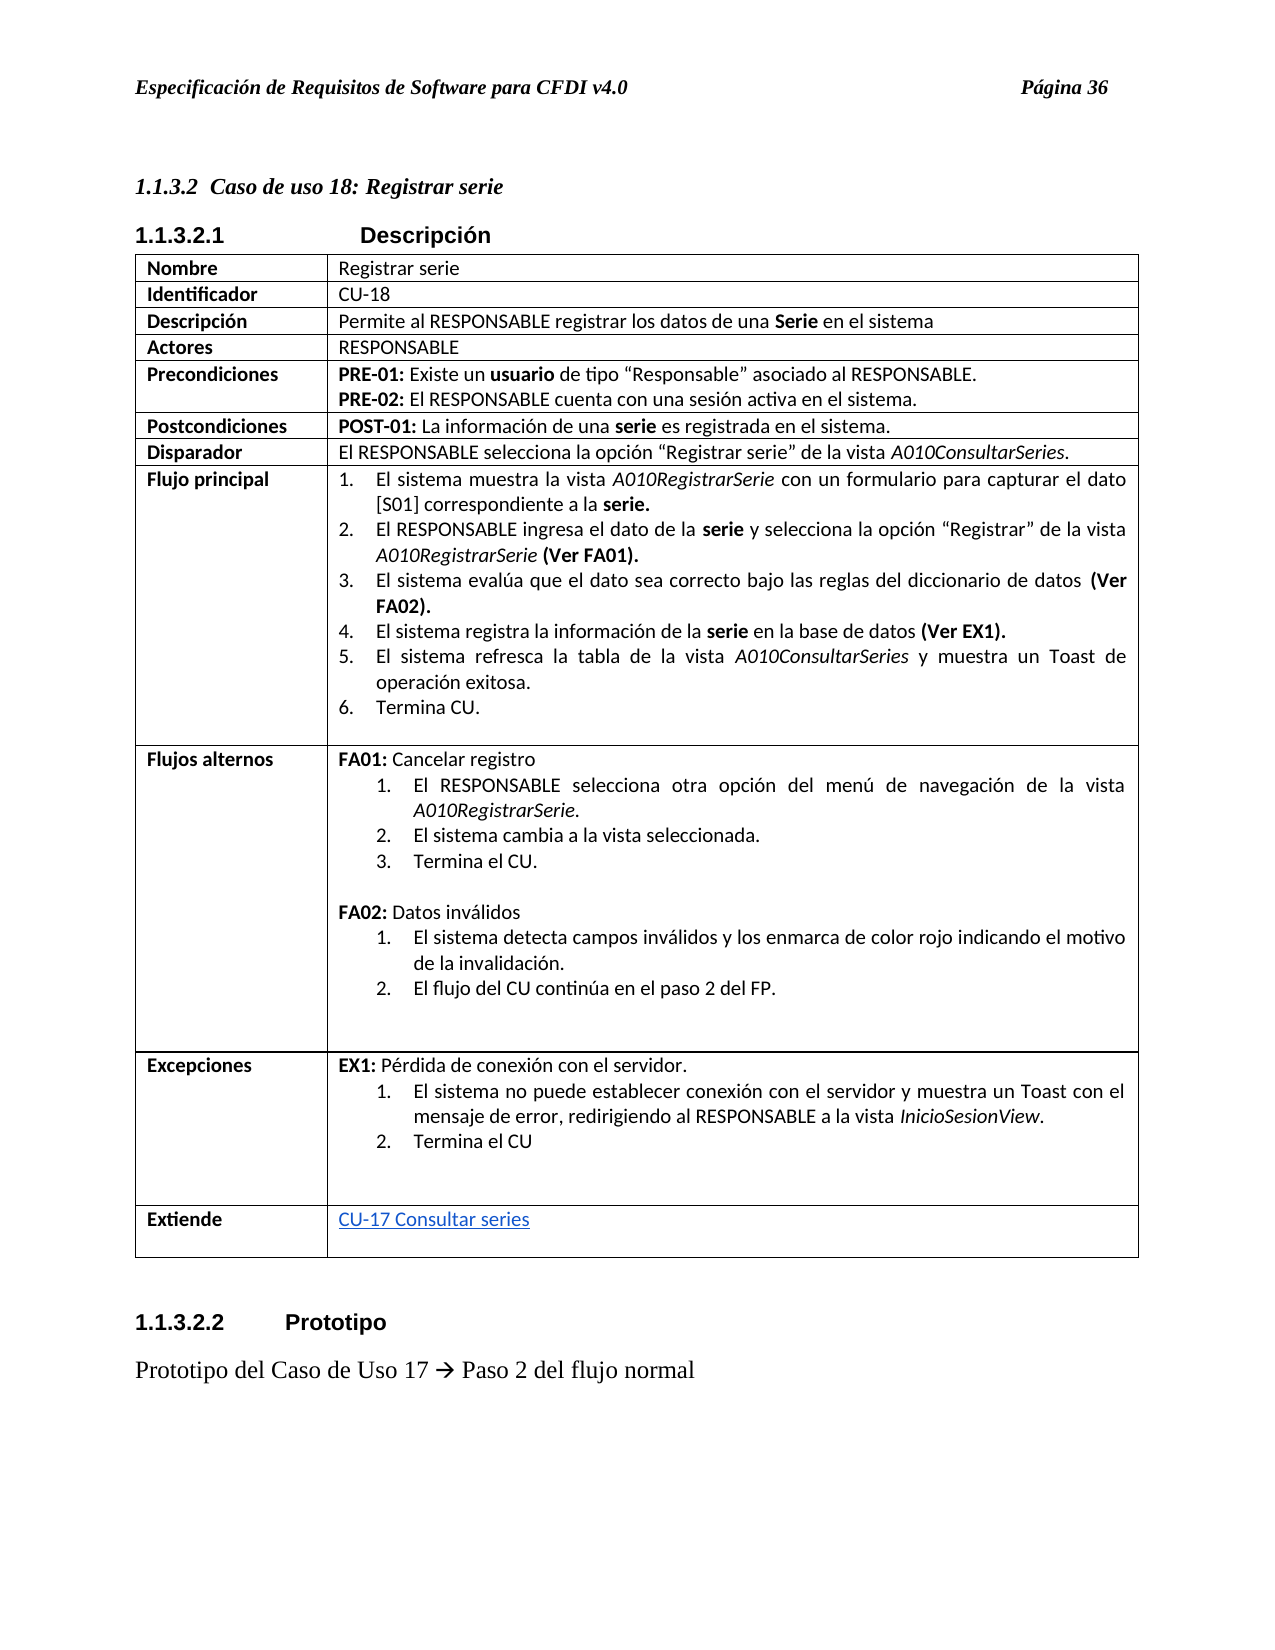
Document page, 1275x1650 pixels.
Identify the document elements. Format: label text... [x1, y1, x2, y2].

text Prototipo del Caso de Uso 17 🡪 Paso 2 del flujo normal [135, 1342, 1140, 1393]
table_cell El RESPONSABLE selecciona la opción “Registrar serie” de la vista A010ConsultarSeries. [328, 439, 1138, 465]
table_cell El sistema muestra la vista A010RegistrarSerie con un formulario para capturar el dato [S01] correspondiente a la serie. El RESPONSABLE ingresa el dato de la serie y selecciona la opción “Registrar” de la vista A010RegistrarSerie (Ver FA01). El sistema evalúa que el dato sea correcto bajo las reglas del diccionario de datos (Ver FA02). El sistema registra la información de la serie en la base de datos (Ver EX1). El sistema refresca la tabla de la vista A010ConsultarSeries y muestra un Toast de operación exitosa. Termina CU. [328, 466, 1138, 745]
table_cell PRE-01: Existe un usuario de tipo “Responsable” asociado al RESPONSABLE. PRE-02: El RESPONSABLE cuenta con una sesión activa en el sistema. [328, 361, 1138, 412]
table_cell Excepciones [136, 1053, 327, 1205]
table_cell Permite al RESPONSABLE registrar los datos de una Serie en el sistema [328, 308, 1138, 333]
table_cell Identificador [136, 282, 327, 307]
table_cell Flujos alternos [136, 746, 327, 1051]
table_header Nombre [136, 255, 327, 281]
table_cell Extiende [136, 1206, 327, 1257]
table_cell FA01: Cancelar registro El RESPONSABLE selecciona otra opción del menú de navegación de la vista A010RegistrarSerie. El sistema cambia a la vista seleccionada. Termina el CU. FA02: Datos inválidos El sistema detecta campos inválidos y los enmarca de color rojo indicando el motivo de la invalidación. El flujo del CU continúa en el paso 2 del FP. [328, 746, 1138, 1051]
table_cell Precondiciones [136, 361, 327, 412]
table_header Registrar serie [328, 255, 1138, 281]
subtitle Prototipo [135, 1312, 1140, 1336]
table_cell POST-01: La información de una serie es registrada en el sistema. [328, 413, 1138, 438]
table_cell Descripción [136, 308, 327, 333]
subtitle Descripción [135, 224, 1140, 248]
table_cell RESPONSABLE [328, 335, 1138, 360]
table_cell EX1: Pérdida de conexión con el servidor. El sistema no puede establecer conexión con el servidor y muestra un Toast con el mensaje de error, redirigiendo al RESPONSABLE a la vista InicioSesionView. Termina el CU [328, 1053, 1138, 1205]
table_cell Actores [136, 335, 327, 360]
table_cell Disparador [136, 439, 327, 465]
table_cell Flujo principal [136, 466, 327, 745]
table_cell CU-18 [328, 282, 1138, 307]
table_cell CU-17 Consultar series [328, 1206, 1138, 1257]
subtitle Caso de uso 18: Registrar serie [135, 175, 1140, 199]
table_cell Postcondiciones [136, 413, 327, 438]
